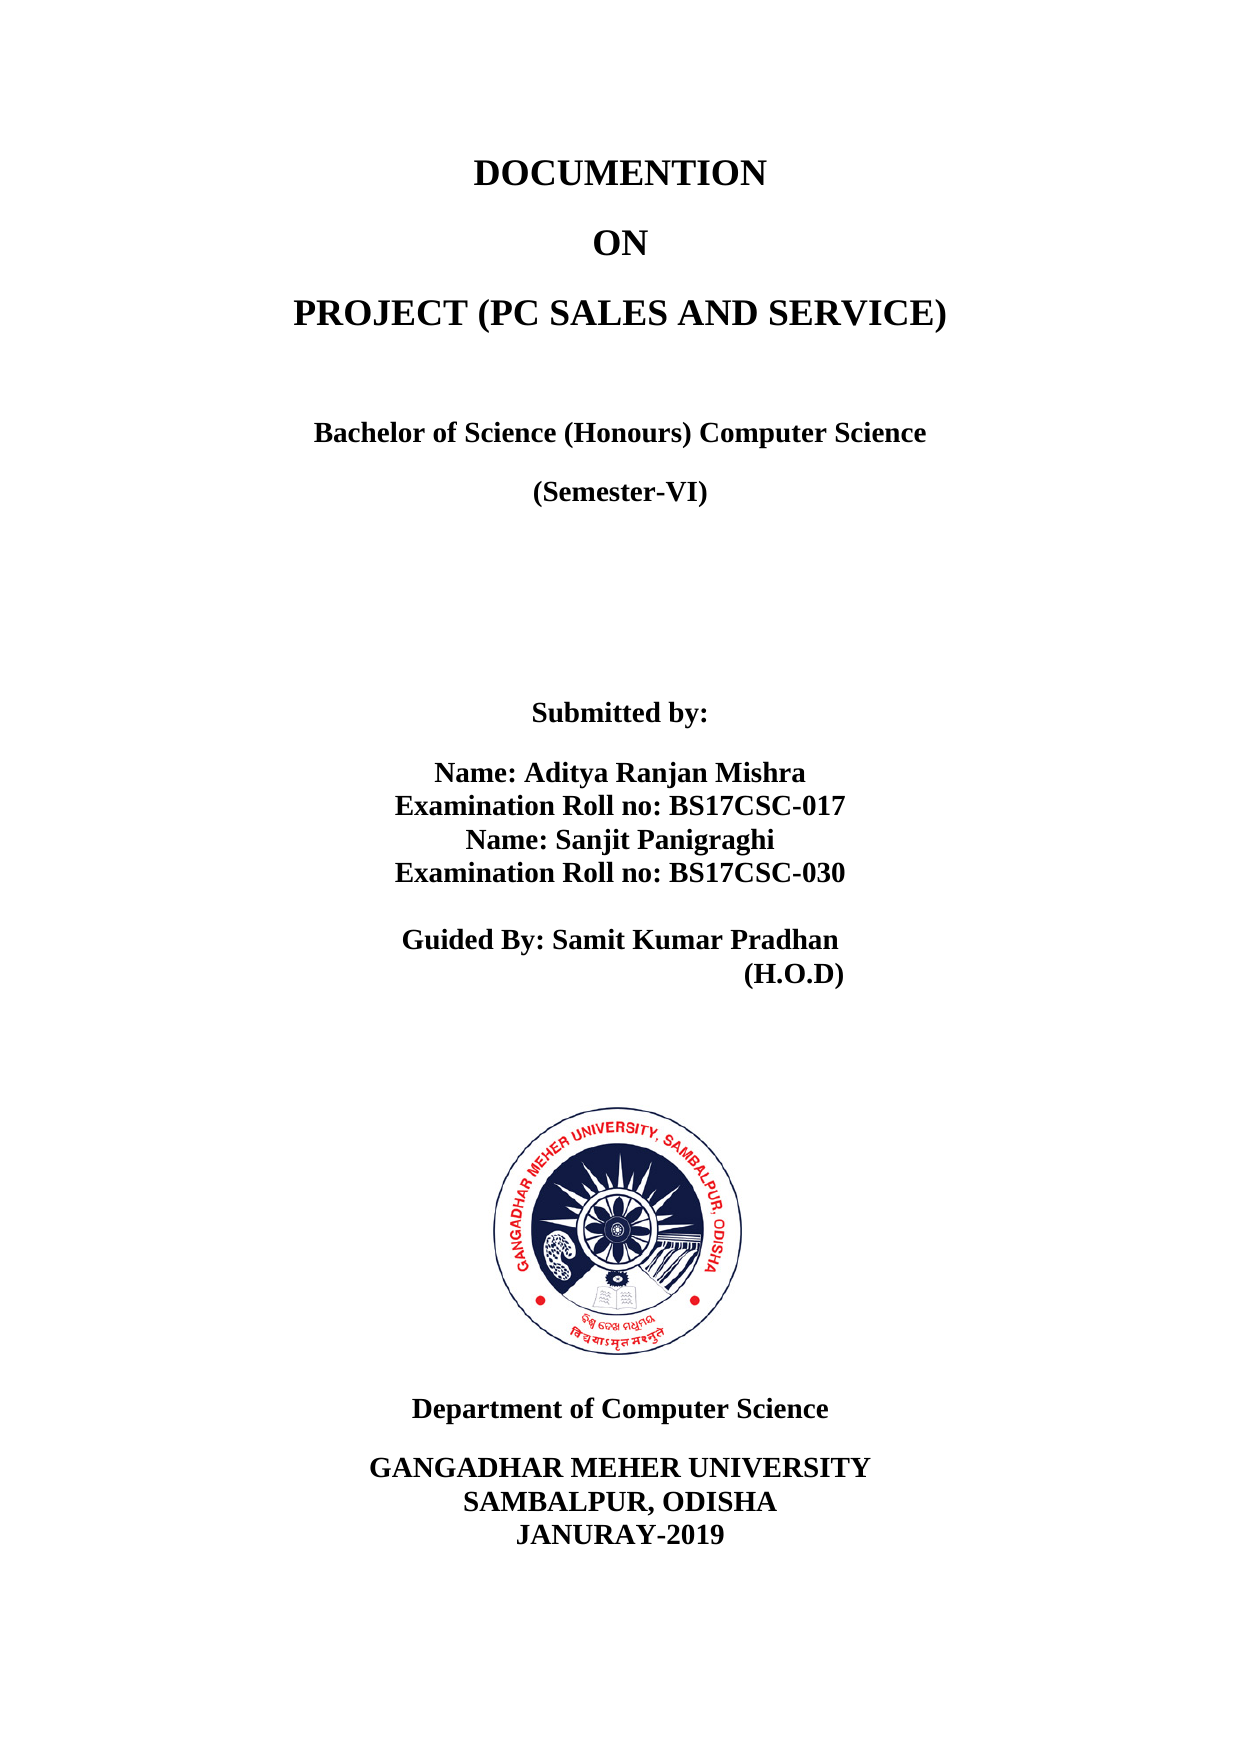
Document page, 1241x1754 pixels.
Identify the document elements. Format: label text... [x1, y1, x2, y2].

text SAMBALPUR, ODISHA [150, 1484, 1090, 1517]
text JANURAY-2019 [150, 1517, 1090, 1551]
text DOCUMENTION [150, 150, 1090, 193]
text Name: Sanjit Panigraghi [150, 822, 1090, 855]
text Guided By: Samit Kumar Pradhan [150, 922, 1090, 956]
text ON [150, 220, 1090, 263]
text Bachelor of Science (Honours) Computer Science [150, 415, 1090, 449]
text Examination Roll no: BS17CSC-030 [150, 855, 1090, 889]
text Name: Aditya Ranjan Mishra [150, 755, 1090, 788]
picture [488, 1097, 752, 1366]
text GANGADHAR MEHER UNIVERSITY [150, 1450, 1090, 1484]
text Department of Computer Science [150, 1391, 1090, 1424]
text Examination Roll no: BS17CSC-017 [150, 788, 1090, 822]
text PROJECT (PC SALES AND SERVICE) [150, 291, 1090, 334]
text Submitted by: [150, 695, 1090, 729]
text (Semester-VI) [150, 474, 1090, 508]
text (H.O.D) [450, 956, 1090, 989]
